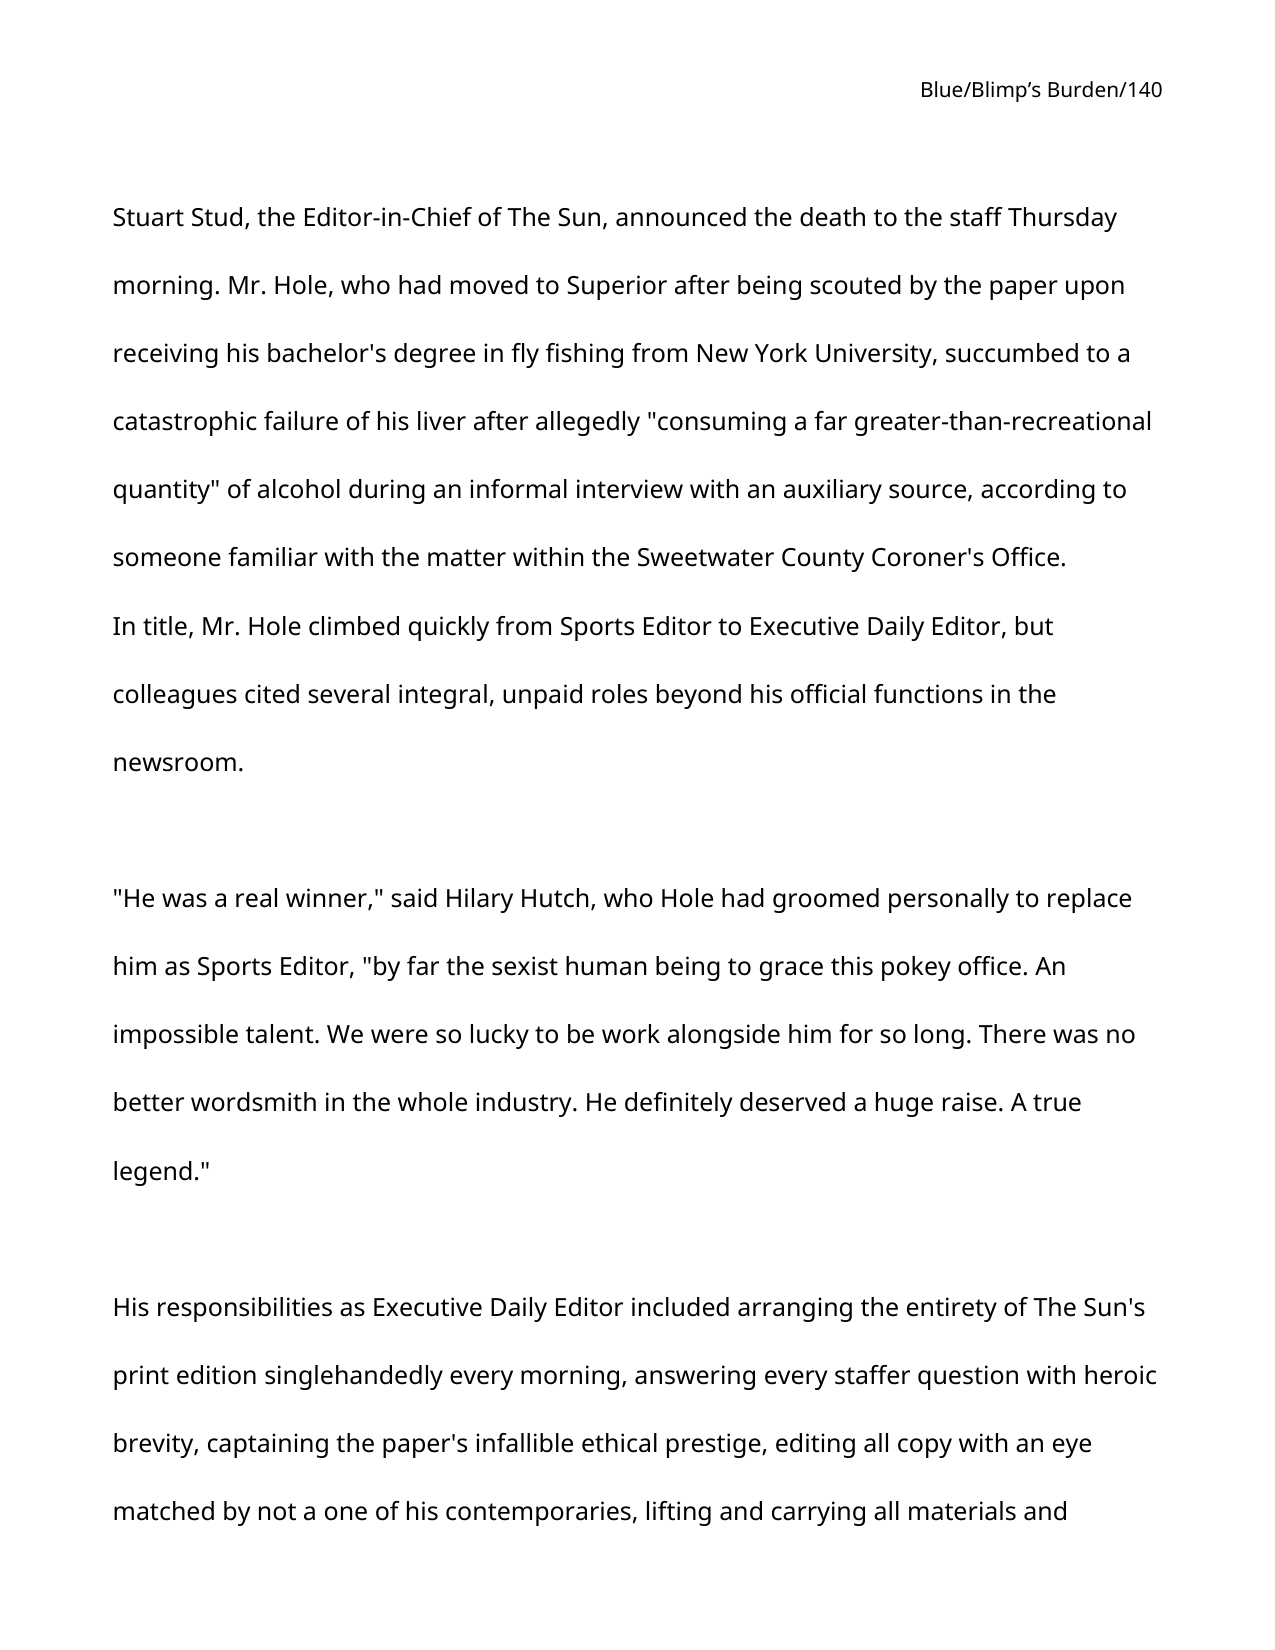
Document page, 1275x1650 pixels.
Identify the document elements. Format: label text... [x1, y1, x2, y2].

text In title, Mr. Hole climbed quickly from Sports Editor to Executive Daily Editor, but colleagues cited several integral, unpaid roles beyond his official functions in the newsroom. [112, 608, 1162, 778]
text Stuart Stud, the Editor-in-Chief of The Sun, announced the death to the staff Thursday morning. Mr. Hole, who had moved to Superior after being scouted by the paper upon receiving his bachelor's degree in fly fishing from New York University, succumbed to a catastrophic failure of his liver after allegedly "consuming a far greater-than-recreational quantity" of alcohol during an informal interview with an auxiliary source, according to someone familiar with the matter within the Sweetwater County Coroner's Office. [112, 199, 1162, 574]
text "He was a real winner," said Hilary Hutch, who Hole had groomed personally to replace him as Sports Editor, "by far the sexist human being to grace this pokey office. An impossible talent. We were so lucky to be work alongside him for so long. There was no better wordsmith in the whole industry. He definitely deserved a huge raise. A true legend." [112, 881, 1162, 1187]
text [112, 1289, 1162, 1528]
